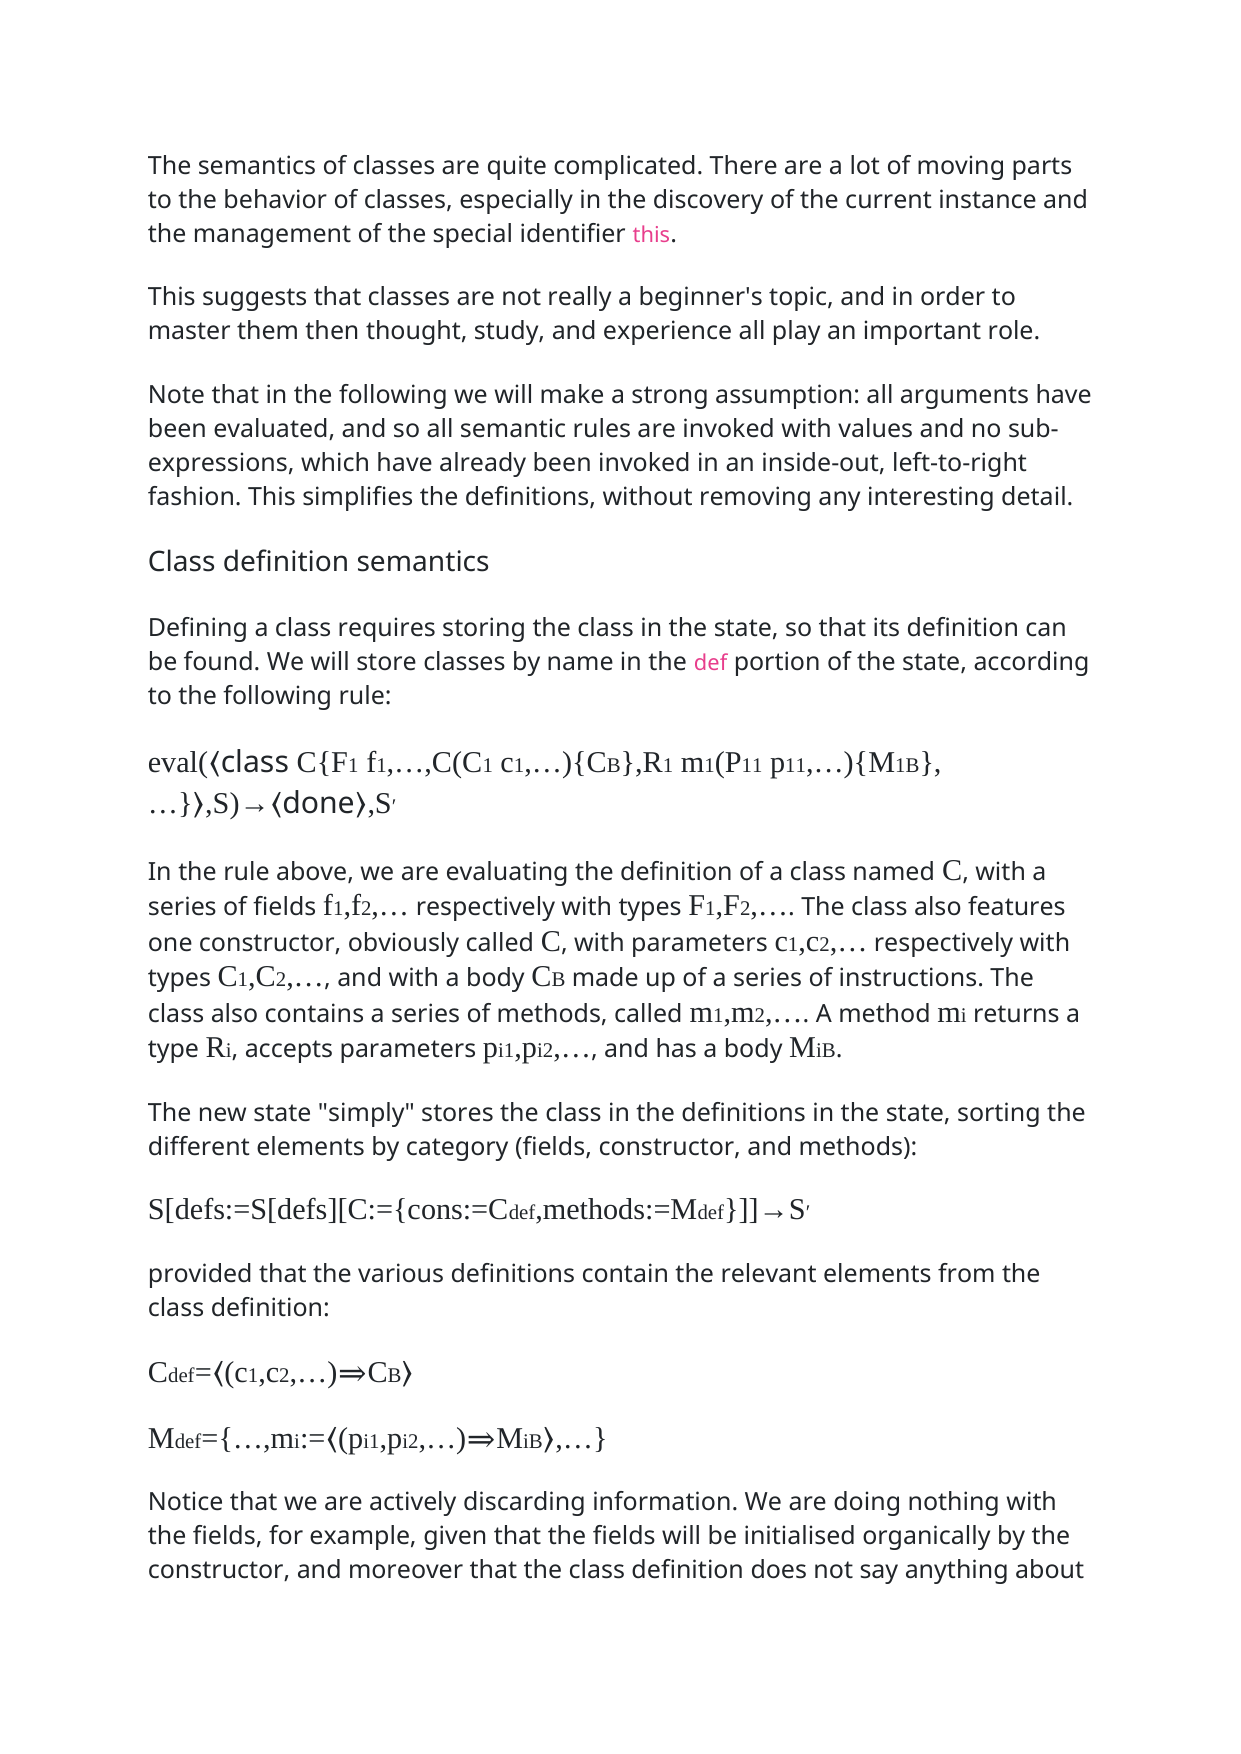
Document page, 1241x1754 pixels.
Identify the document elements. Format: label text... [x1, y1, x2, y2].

text The semantics of classes are quite complicated. There are a lot of moving parts to the behavior of classes, especially in the discovery of the current instance and the management of the special identifier this. [148, 148, 1093, 250]
text Note that in the following we will make a strong assumption: all arguments have been evaluated, and so all semantic rules are invoked with values and no sub-expressions, which have already been invoked in an inside-out, left-to-right fashion. This simplifies the definitions, without removing any interesting detail. [148, 376, 1093, 512]
text eval(⟨class C{F1​ f1​,…,C(C1​ c1​,…){CB​},R1​ m1​(P11​ p11​,…){M1​B​},…}⟩,S)→⟨done⟩,S′ [148, 741, 1093, 823]
text In the rule above, we are evaluating the definition of a class named C, with a series of fields f1​,f2​,… respectively with types F1​,F2​,…. The class also features one constructor, obviously called C, with parameters c1​,c2​,… respectively with types C1​,C2​,…, and with a body CB​ made up of a series of instructions. The class also contains a series of methods, called m1​,m2​,…. A method mi​ returns a type Ri​, accepts parameters pi1​,pi2​,…, and has a body Mi​B​. [148, 852, 1093, 1065]
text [148, 1484, 1093, 1586]
text This suggests that classes are not really a beginner's topic, and in order to master them then thought, study, and experience all play an important role. [148, 279, 1093, 347]
text Mdef​={…,mi​:=⟨(pi1​,pi2​,…)⇒Mi​B​⟩,…} [148, 1418, 1093, 1455]
text Cdef​=⟨(c1​,c2​,…)⇒CB​⟩ [148, 1353, 1093, 1389]
text The new state "simply" stores the class in the definitions in the state, sorting the different elements by category (fields, constructor, and methods): [148, 1094, 1093, 1162]
text S[defs:=S[defs][C:={cons:=Cdef​,methods:=Mdef​}]]→S′ [148, 1192, 1093, 1226]
text Defining a class requires storing the class in the state, so that its definition can be found. We will store classes by name in the def portion of the state, according to the following rule: [148, 609, 1093, 711]
text Class definition semantics [148, 542, 1093, 580]
text provided that the various definitions contain the relevant elements from the class definition: [148, 1255, 1093, 1323]
